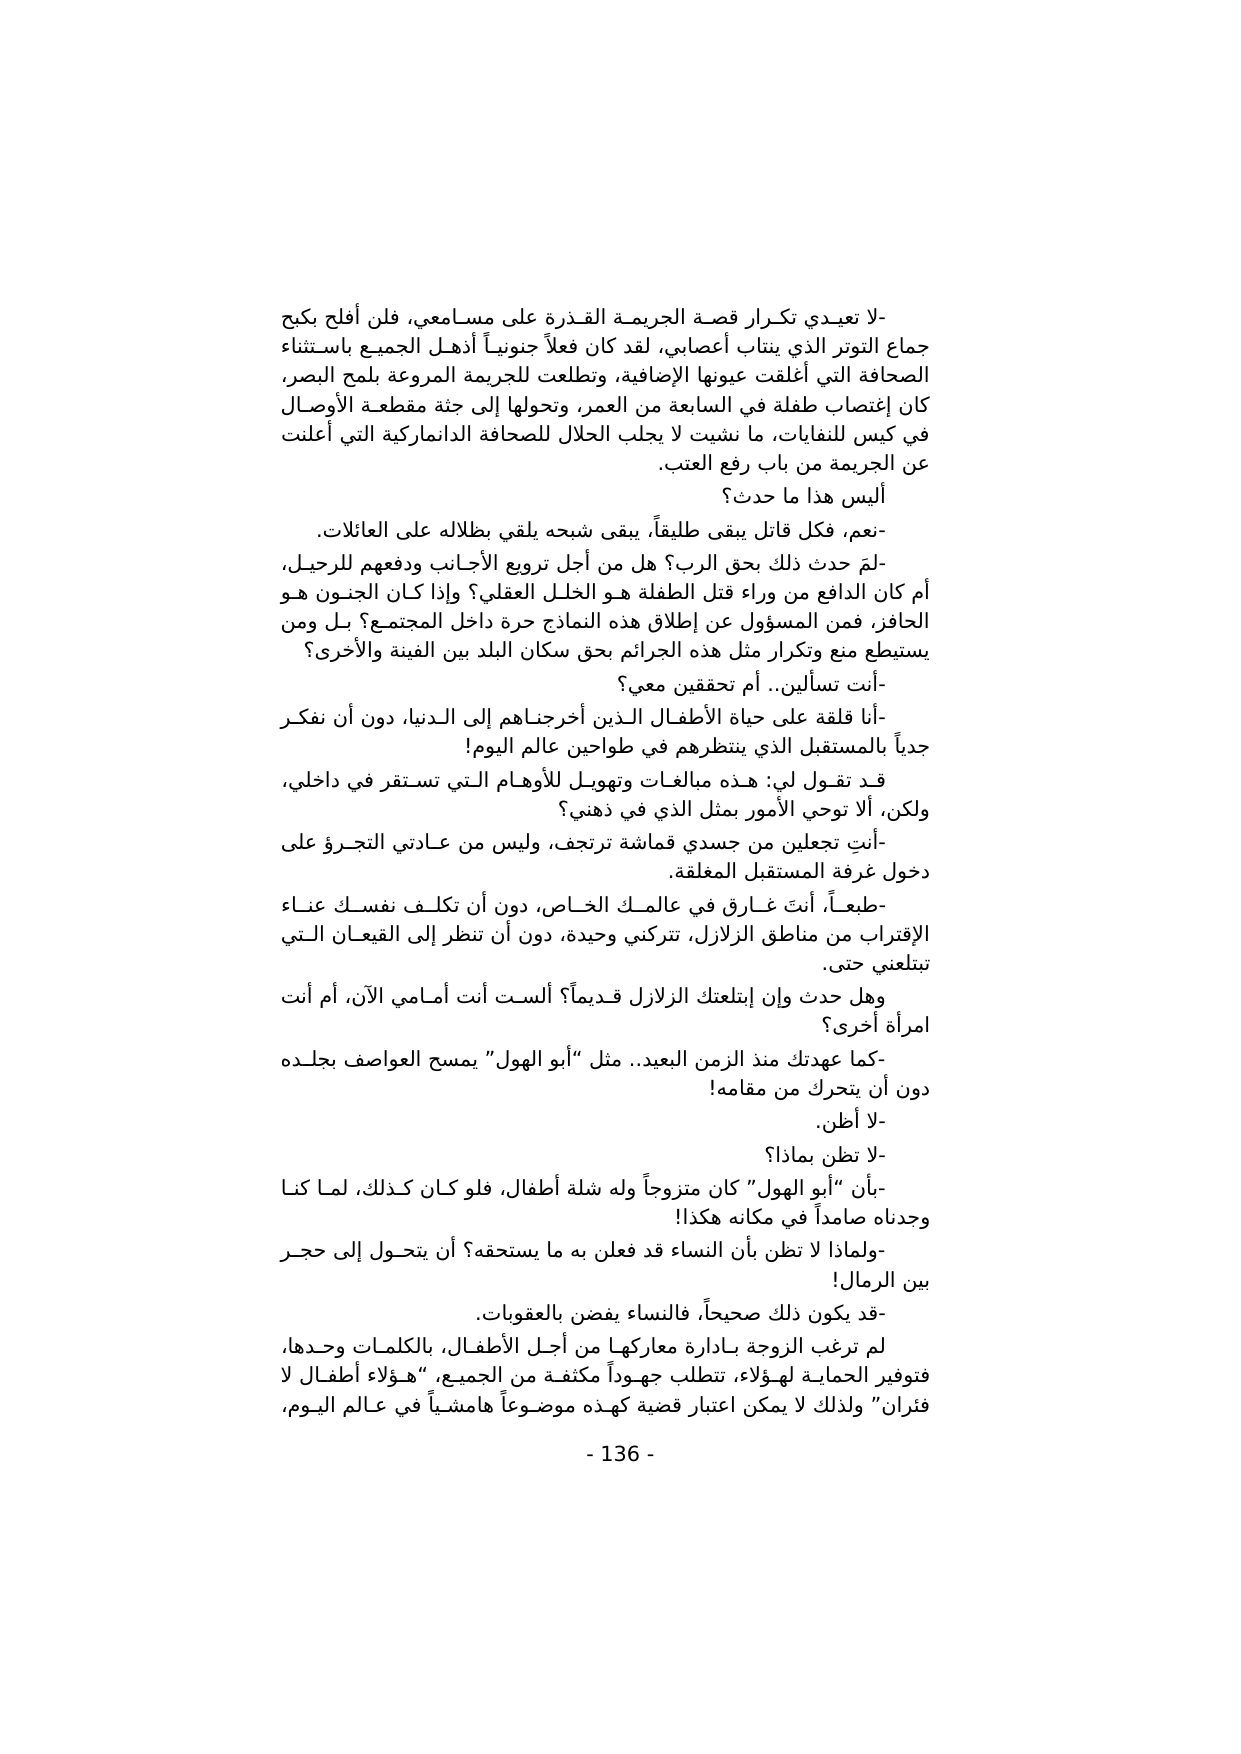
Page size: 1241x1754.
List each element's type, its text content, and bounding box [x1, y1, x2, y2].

text أليس هذا ما حدث؟ [281, 480, 930, 509]
text -ولماذا لا تظن بأن النساء قد فعلن به ما يستحقه؟ أن يتحول إلى حجر بين الرمال! [281, 1234, 930, 1293]
text -أنا قلقة على حياة الأطفال الذين أخرجناهم إلى الدنيا، دون أن نفكر جدياً بالمستقبل الذي ينتظرهم في طواحين عالم اليوم! [281, 701, 930, 759]
text -لا تظن بماذا؟ [281, 1139, 930, 1168]
text -لمَ حدث ذلك بحق الرب؟ هل من أجل ترويع الأجانب ودفعهم للرحيل، أم كان الدافع من وراء قتل الطفلة هو الخلل العقلي؟ وإذا كان الجنون هو الحافز، فمن المسؤول عن إطلاق هذه النماذج حرة داخل المجتمع؟ بل ومن يستيطع منع وتكرار مثل هذه الجرائم بحق سكان البلد بين الفينة والأخرى؟ [281, 547, 930, 664]
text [281, 1330, 930, 1418]
text وهل حدث وإن إبتلعتك الزلازل قديماً؟ ألست أنت أمامي الآن، أم أنت امرأة أخرى؟ [281, 980, 930, 1039]
text -بأن “أبو الهول” كان متزوجاً وله شلة أطفال، فلو كان كذلك، لما كنا وجدناه صامداً في مكانه هكذا! [281, 1172, 930, 1230]
text -لا أظن. [281, 1105, 930, 1134]
text -نعم، فكل قاتل يبقى طليقاً، يبقى شبحه يلقي بظلاله على العائلات. [281, 514, 930, 543]
text -كما عهدتك منذ الزمن البعيد.. مثل “أبو الهول” يمسح العواصف بجلده دون أن يتحرك من مقامه! [281, 1043, 930, 1101]
text قد تقول لي: هذه مبالغات وتهويل للأوهام التي تستقر في داخلي، ولكن، ألا توحي الأمور بمثل الذي في ذهني؟ [281, 764, 930, 822]
text -أنت تسألين.. أم تحققين معي؟ [281, 668, 930, 697]
text -أنتِ تجعلين من جسدي قماشة ترتجف، وليس من عادتي التجرؤ على دخول غرفة المستقبل المغلقة. [281, 826, 930, 884]
text -قد يكون ذلك صحيحاً، فالنساء يفضن بالعقوبات. [281, 1297, 930, 1326]
text -لا تعيدي تكرار قصة الجريمة القذرة على مسامعي، فلن أفلح بكبح جماع التوتر الذي ينتاب أعصابي، لقد كان فعلاً جنونياً أذهل الجميع باستثناء الصحافة التي أغلقت عيونها الإضافية، وتطلعت للجريمة المروعة بلمح البصر، كان إغتصاب طفلة في السابعة من العمر، وتحولها إلى جثة مقطعة الأوصال في كيس للنفايات، ما نشيت لا يجلب الحلال للصحافة الدانماركية التي أعلنت عن الجريمة من باب رفع العتب. [281, 301, 930, 476]
text -طبعاً، أنتَ غارق في عالمك الخاص، دون أن تكلف نفسك عناء الإقتراب من مناطق الزلازل، تتركني وحيدة، دون أن تنظر إلى القيعان التي تبتلعني حتى. [281, 889, 930, 976]
